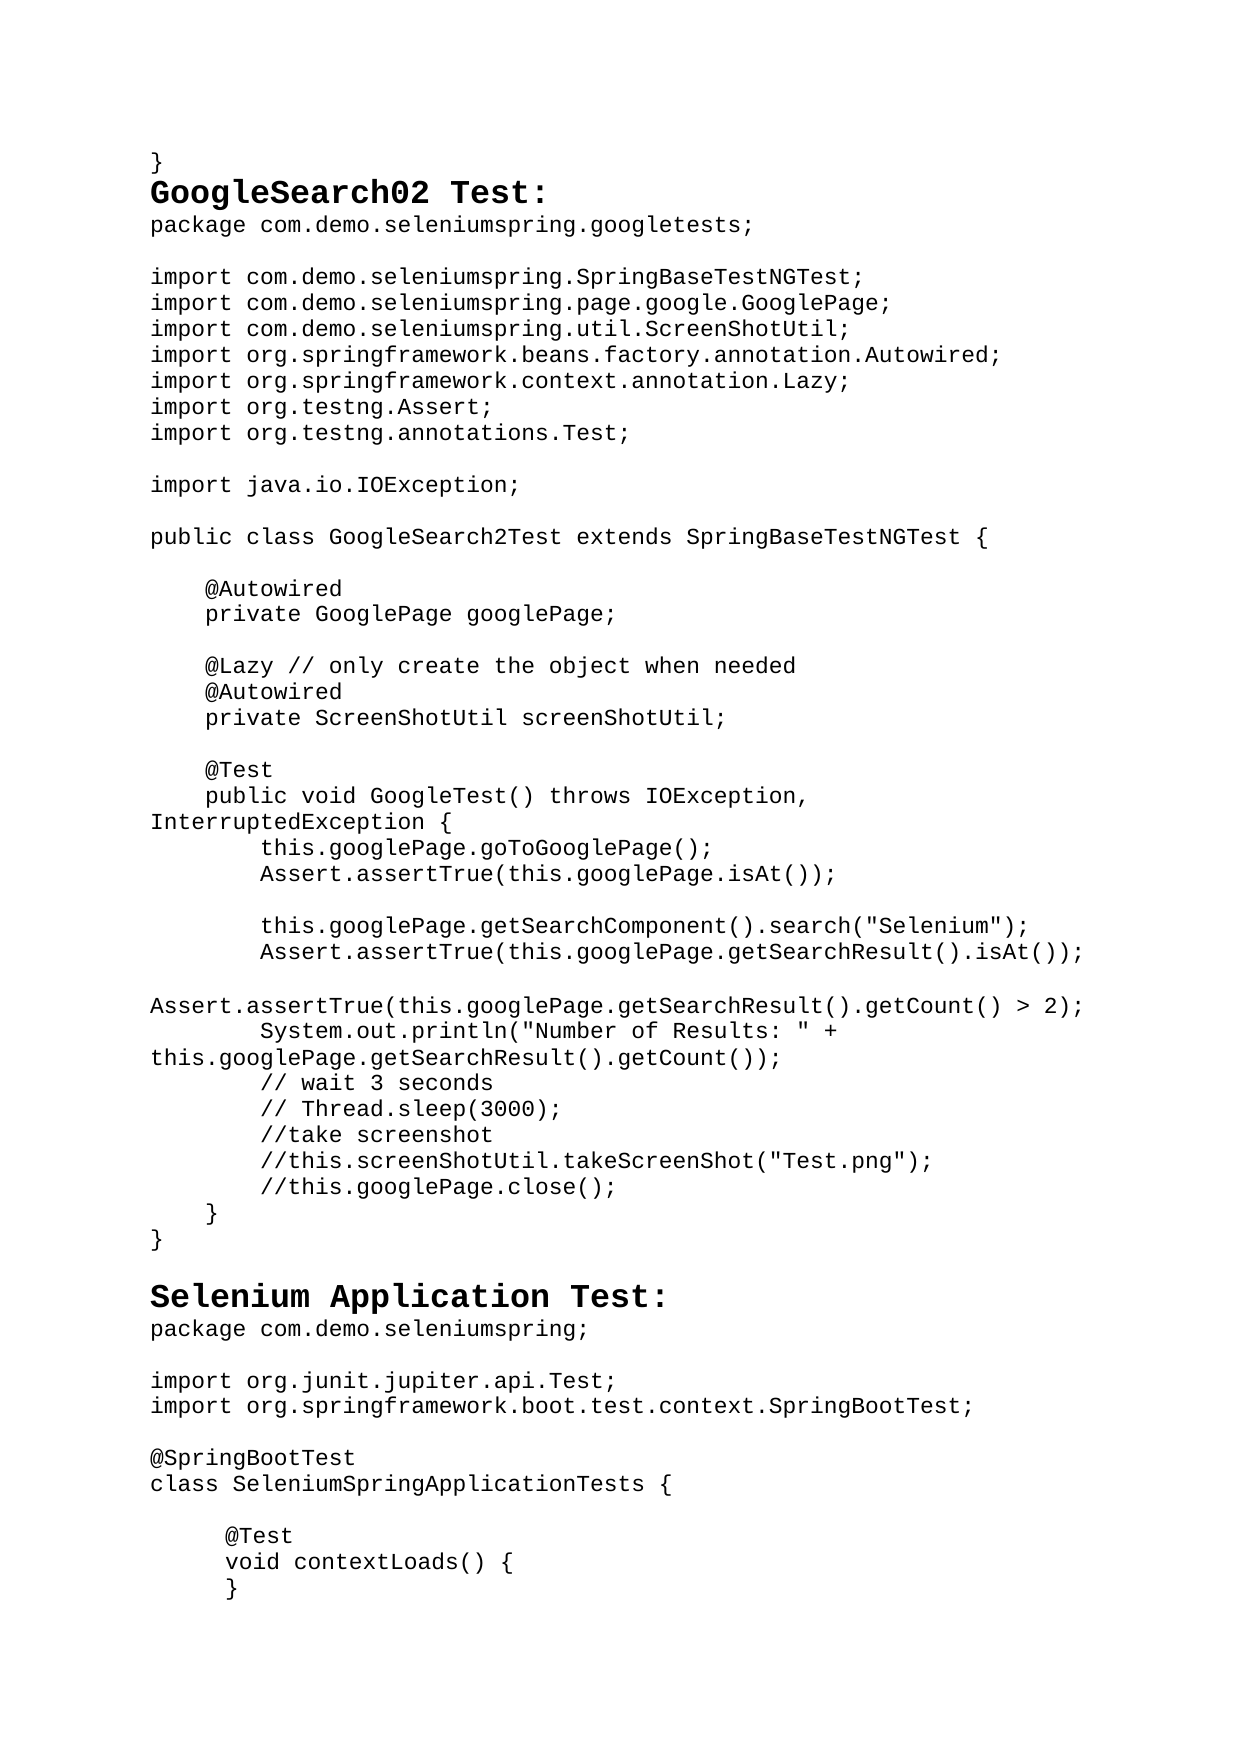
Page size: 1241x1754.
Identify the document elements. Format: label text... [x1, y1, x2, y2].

text private GooglePage googlePage; [150, 603, 1090, 629]
text // wait 3 seconds [150, 1072, 1090, 1098]
text package com.demo.seleniumspring.googletests; [150, 214, 1090, 240]
text import org.springframework.beans.factory.annotation.Autowired; [150, 343, 1090, 369]
text @SpringBootTest [150, 1447, 1090, 1473]
text //take screenshot [150, 1124, 1090, 1149]
text @Test [150, 1524, 1090, 1551]
text import org.testng.annotations.Test; [150, 421, 1090, 447]
text import com.demo.seleniumspring.page.google.GooglePage; [150, 292, 1090, 317]
text //this.screenShotUtil.takeScreenShot("Test.png"); [150, 1149, 1090, 1176]
text public class GoogleSearch2Test extends SpringBaseTestNGTest { [150, 525, 1090, 551]
text import java.io.IOException; [150, 473, 1090, 499]
text //this.googlePage.close(); [150, 1176, 1090, 1201]
text import org.junit.jupiter.api.Test; [150, 1369, 1090, 1395]
text import org.testng.Assert; [150, 395, 1090, 421]
text class SeleniumSpringApplicationTests { [150, 1473, 1090, 1499]
text Assert.assertTrue(this.googlePage.isAt()); [150, 862, 1090, 888]
text package com.demo.seleniumspring; [150, 1317, 1090, 1343]
text GoogleSearch02 Test: [150, 176, 1090, 214]
text this.googlePage.getSearchComponent().search("Selenium"); [150, 914, 1090, 940]
text import com.demo.seleniumspring.SpringBaseTestNGTest; [150, 266, 1090, 292]
text @Test [150, 758, 1090, 784]
text Assert.assertTrue(this.googlePage.getSearchResult().getCount() > 2); [150, 966, 1090, 1020]
text Selenium Application Test: [150, 1279, 1090, 1317]
text System.out.println("Number of Results: " + this.googlePage.getSearchResult().getCount()); [150, 1020, 1090, 1072]
text @Lazy // only create the object when needed [150, 655, 1090, 681]
text import org.springframework.context.annotation.Lazy; [150, 369, 1090, 395]
text import com.demo.seleniumspring.util.ScreenShotUtil; [150, 317, 1090, 343]
text @Autowired [150, 577, 1090, 603]
text private ScreenShotUtil screenShotUtil; [150, 707, 1090, 732]
text Assert.assertTrue(this.googlePage.getSearchResult().isAt()); [150, 940, 1090, 966]
text } [150, 1227, 1090, 1253]
text @Autowired [150, 681, 1090, 707]
text } [150, 150, 1090, 176]
text public void GoogleTest() throws IOException, InterruptedException { [150, 784, 1090, 836]
text void contextLoads() { [150, 1551, 1090, 1576]
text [150, 1395, 1090, 1421]
text this.googlePage.goToGooglePage(); [150, 836, 1090, 862]
text } [150, 1201, 1090, 1227]
text } [150, 1576, 1090, 1602]
text // Thread.sleep(3000); [150, 1098, 1090, 1124]
